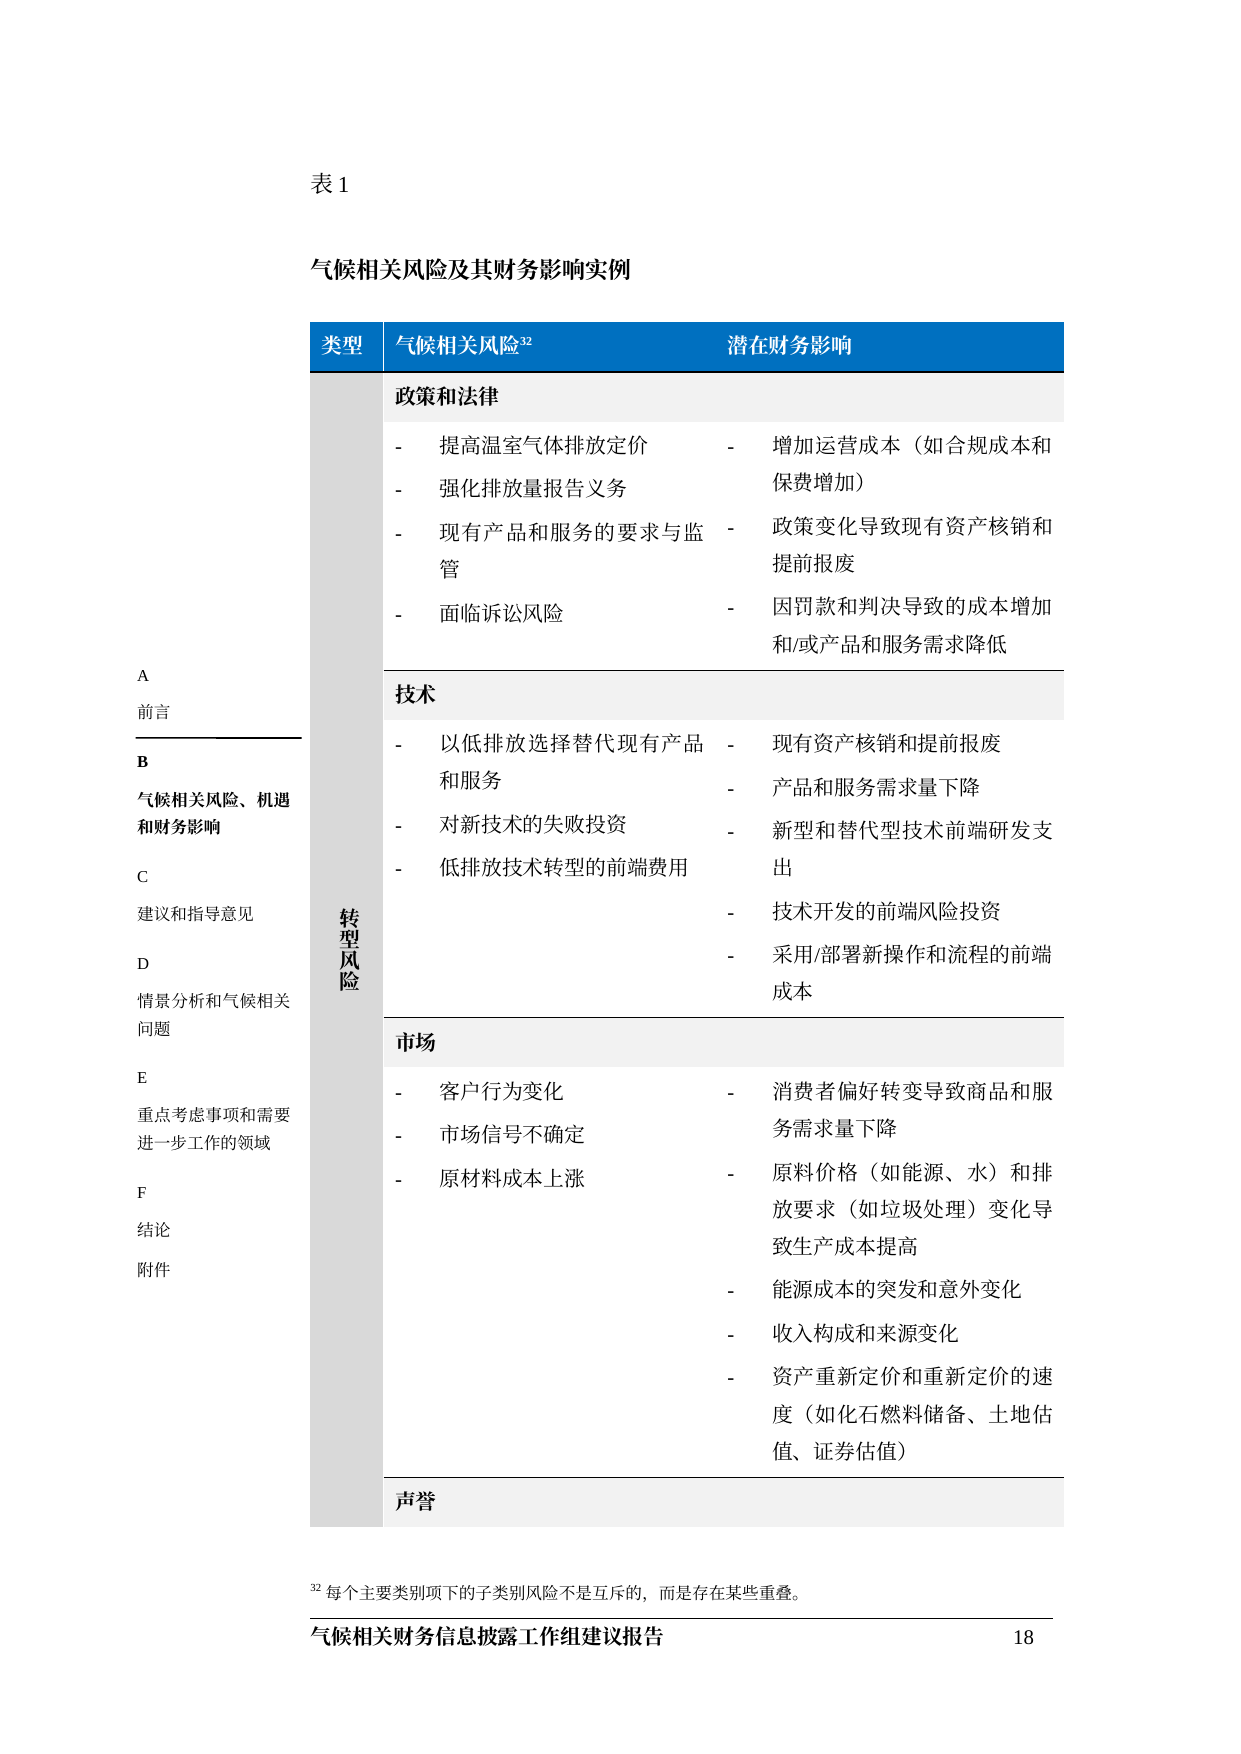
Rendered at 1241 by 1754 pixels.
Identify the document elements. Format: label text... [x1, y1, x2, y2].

table_header 气候相关风险 [384, 322, 716, 371]
table_cell 提高温室气体排放定价 强化排放量报告义务 现有产品和服务的要求与监管 面临诉讼风险 [384, 422, 716, 669]
table_cell 声誉 [384, 1478, 1064, 1527]
table_cell 以低排放选择替代现有产品和服务 对新技术的失败投资 低排放技术转型的前端费用 [384, 720, 716, 1017]
table_header 类型 [310, 322, 383, 371]
text 气候相关风险及其财务影响实例 [310, 236, 1053, 301]
table_cell 消费者偏好转变导致商品和服务需求量下降 原料价格（如能源、水）和排放要求（如垃圾处理）变化导致生产成本提高 能源成本的突发和意外变化 收入构成和来源变化 资产重新定价和重新定价的速度（如化石燃料储备、土地估值、证券估值） [716, 1068, 1064, 1477]
table_cell 客户行为变化 市场信号不确定 原材料成本上涨 [384, 1068, 716, 1477]
table_cell 技术 [384, 671, 1064, 720]
table_cell 转型风险 [310, 373, 383, 1527]
table_cell 政策和法律 [384, 373, 1064, 422]
table_cell 增加运营成本（如合规成本和保费增加） 政策变化导致现有资产核销和提前报废 因罚款和判决导致的成本增加和/或产品和服务需求降低 [716, 422, 1064, 669]
table_header 潜在财务影响 [716, 322, 1064, 371]
text 表1 [310, 150, 1053, 215]
table_cell 现有资产核销和提前报废 产品和服务需求量下降 新型和替代型技术前端研发支出 技术开发的前端风险投资 采用/部署新操作和流程的前端成本 [716, 720, 1064, 1017]
table_cell 市场 [384, 1018, 1064, 1067]
